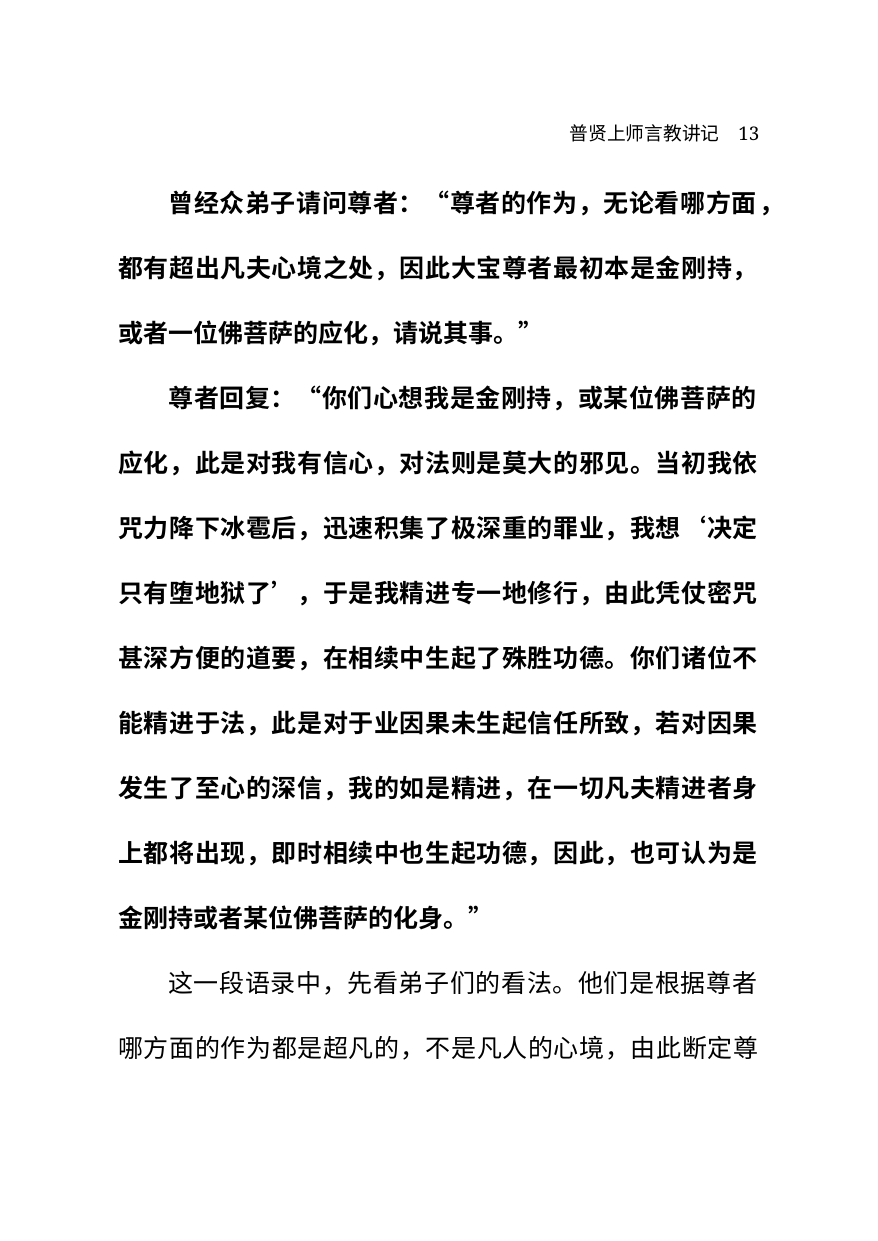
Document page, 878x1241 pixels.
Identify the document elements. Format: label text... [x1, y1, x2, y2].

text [118, 949, 759, 1079]
text 曾经众弟子请问尊者：“尊者的作为，无论看哪方面，都有超出凡夫心境之处，因此大宝尊者最初本是金刚持，或者一位佛菩萨的应化，请说其事。” [118, 169, 759, 364]
text 尊者回复：“你们心想我是金刚持，或某位佛菩萨的应化，此是对我有信心，对法则是莫大的邪见。当初我依咒力降下冰雹后，迅速积集了极深重的罪业，我想‘决定只有堕地狱了’，于是我精进专一地修行，由此凭仗密咒甚深方便的道要，在相续中生起了殊胜功德。你们诸位不能精进于法，此是对于业因果未生起信任所致，若对因果发生了至心的深信，我的如是精进，在一切凡夫精进者身上都将出现，即时相续中也生起功德，因此，也可认为是金刚持或者某位佛菩萨的化身。” [118, 364, 759, 949]
